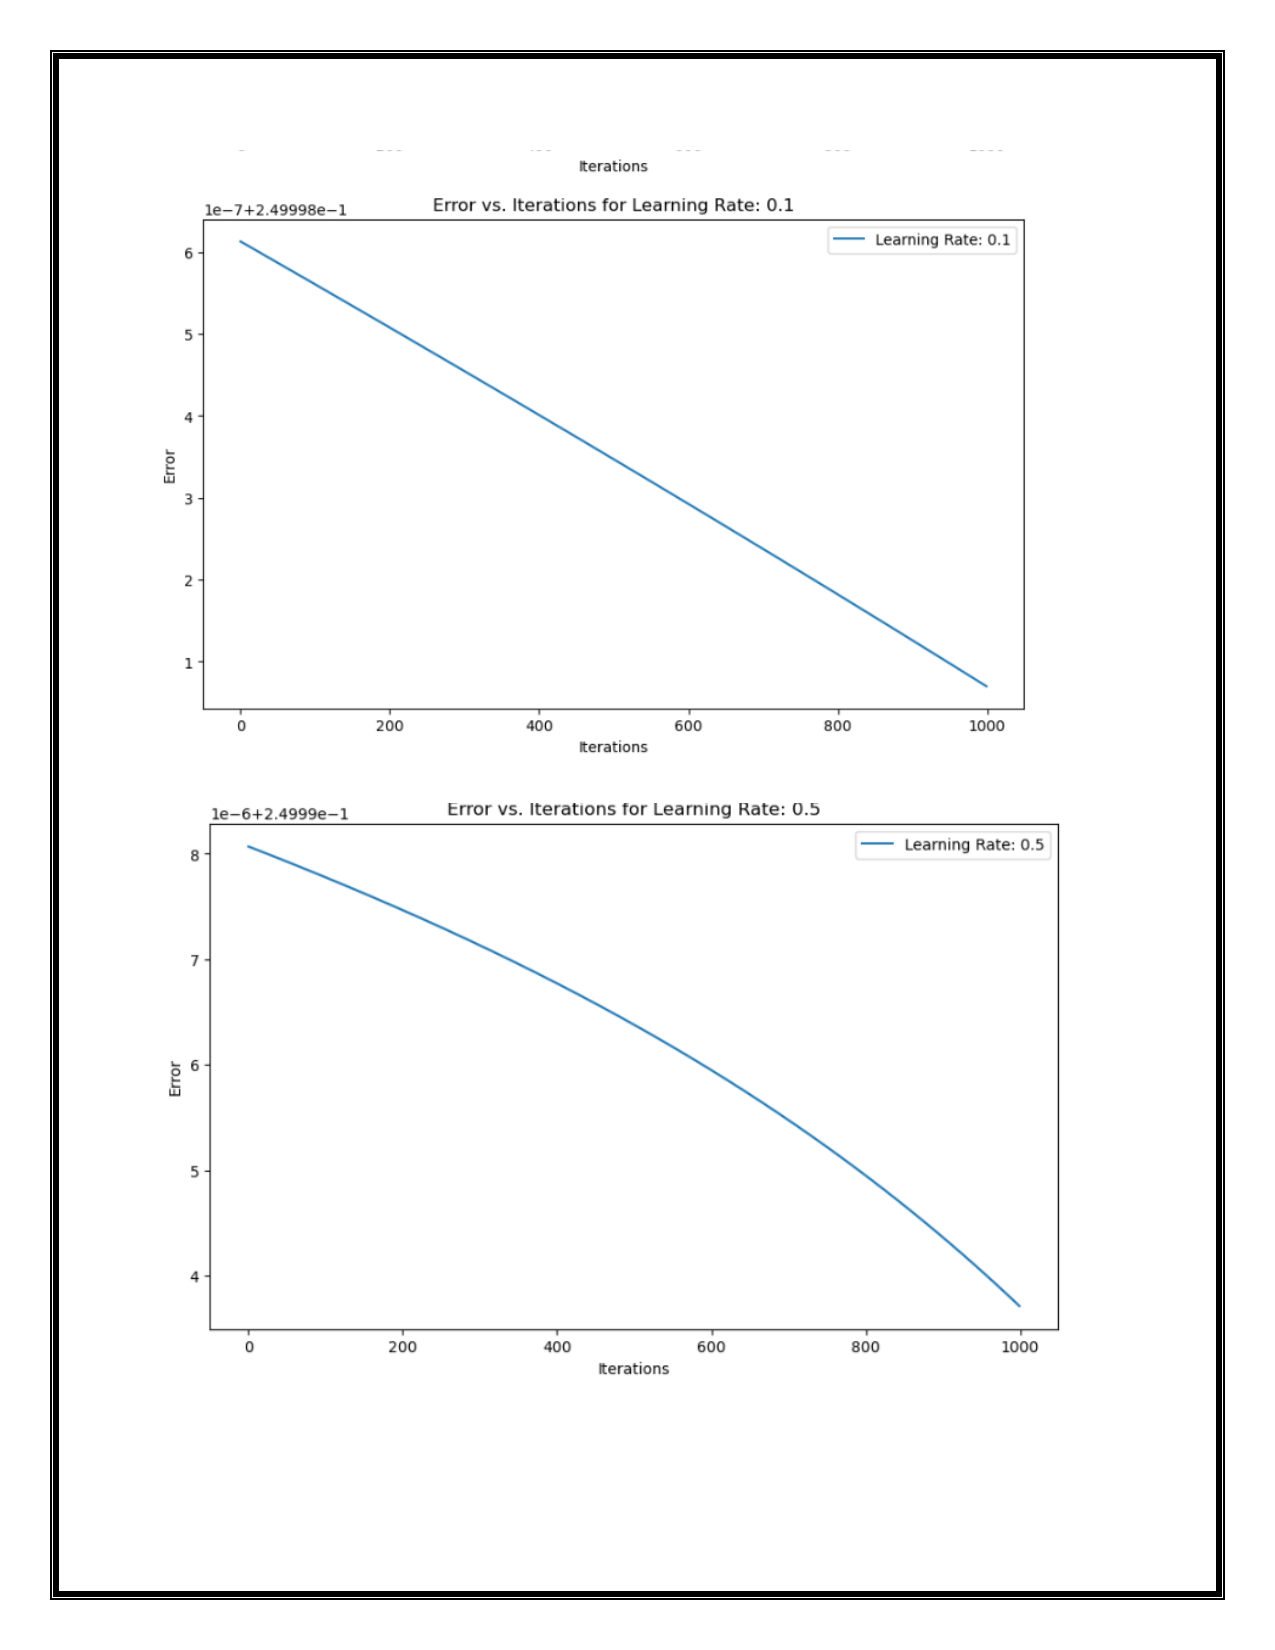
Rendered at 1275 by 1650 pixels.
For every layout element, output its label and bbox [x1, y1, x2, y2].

picture [150, 150, 1125, 778]
picture [150, 803, 1125, 1385]
